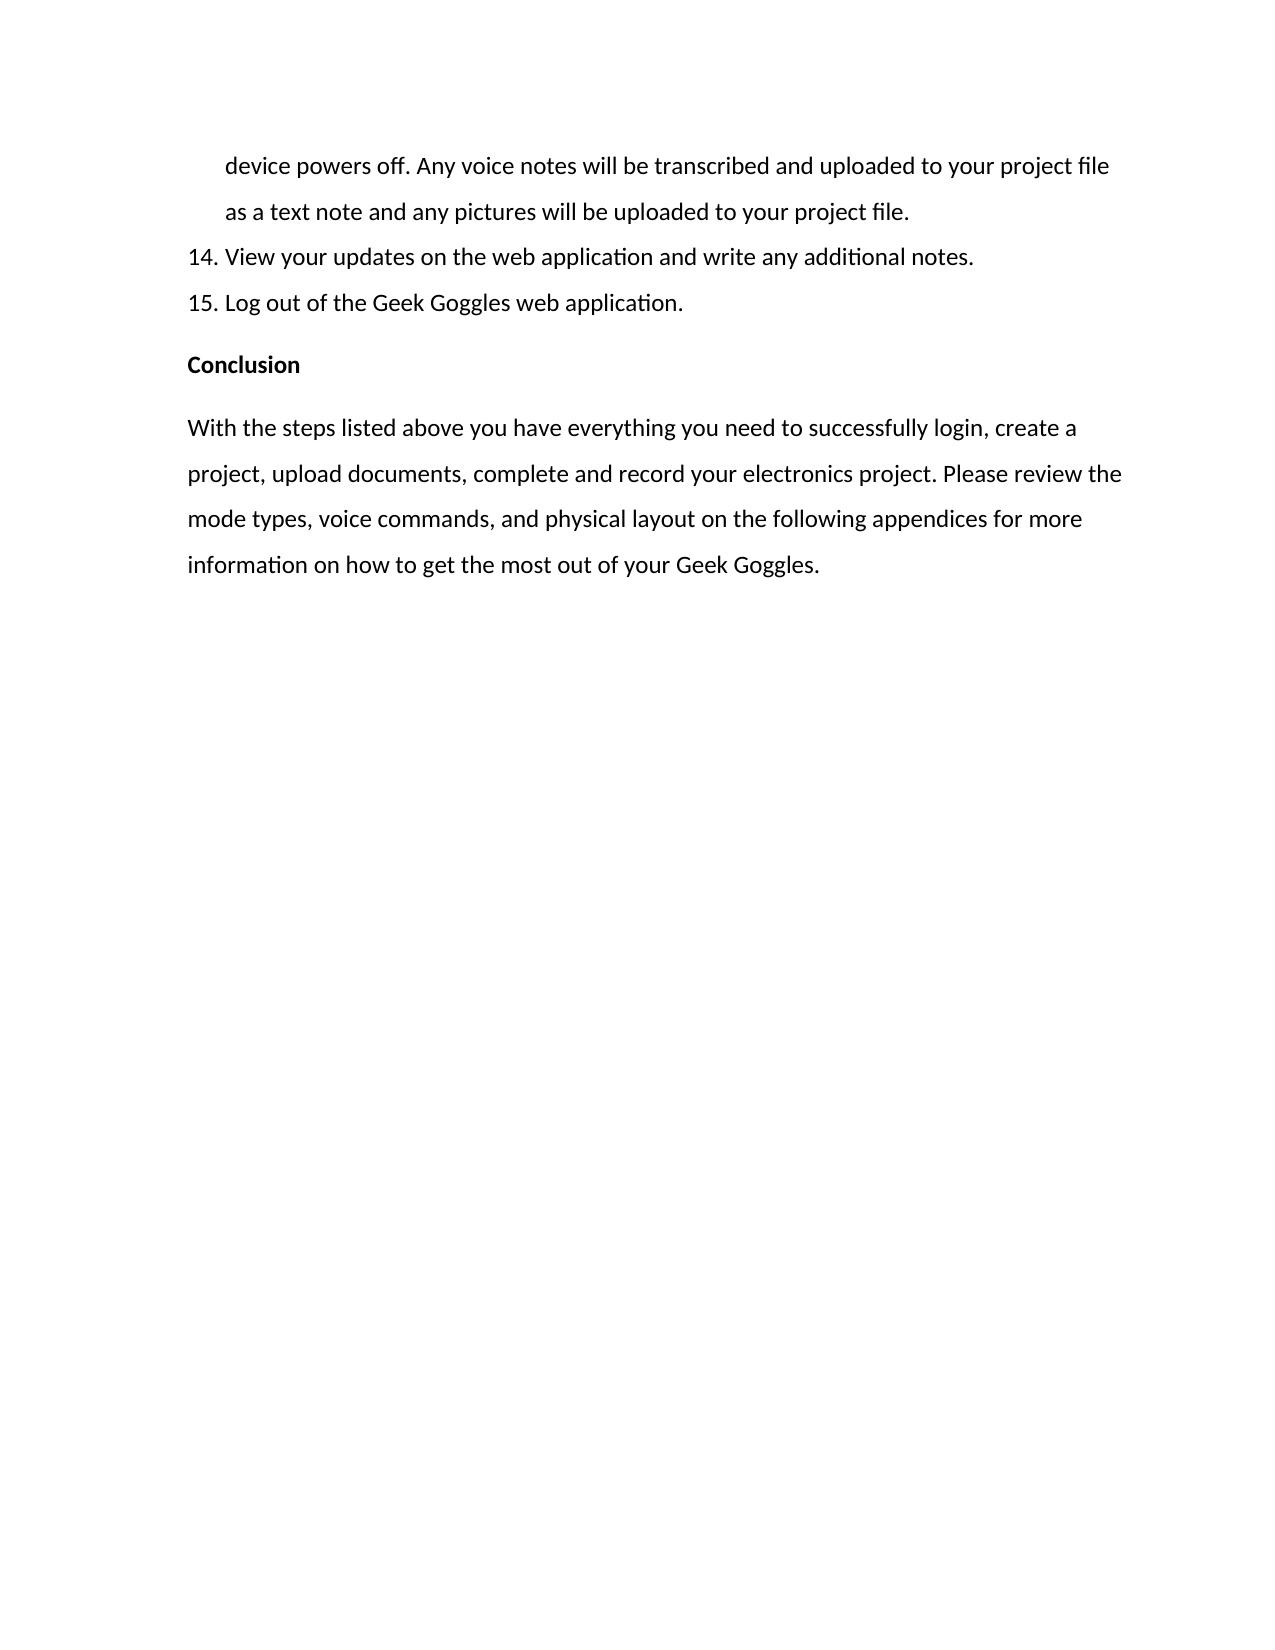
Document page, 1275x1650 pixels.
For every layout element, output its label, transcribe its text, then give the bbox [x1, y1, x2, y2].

text With the steps listed above you have everything you need to successfully login, create a project, upload documents, complete and record your electronics project. Please review the mode types, voice commands, and physical layout on the following appendices for more information on how to get the most out of your Geek Goggles. [187, 412, 1125, 580]
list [187, 150, 1125, 226]
list View your updates on the web application and write any additional notes. [187, 241, 1125, 272]
text Conclusion [187, 349, 1125, 380]
list Log out of the Geek Goggles web application. [187, 287, 1125, 318]
